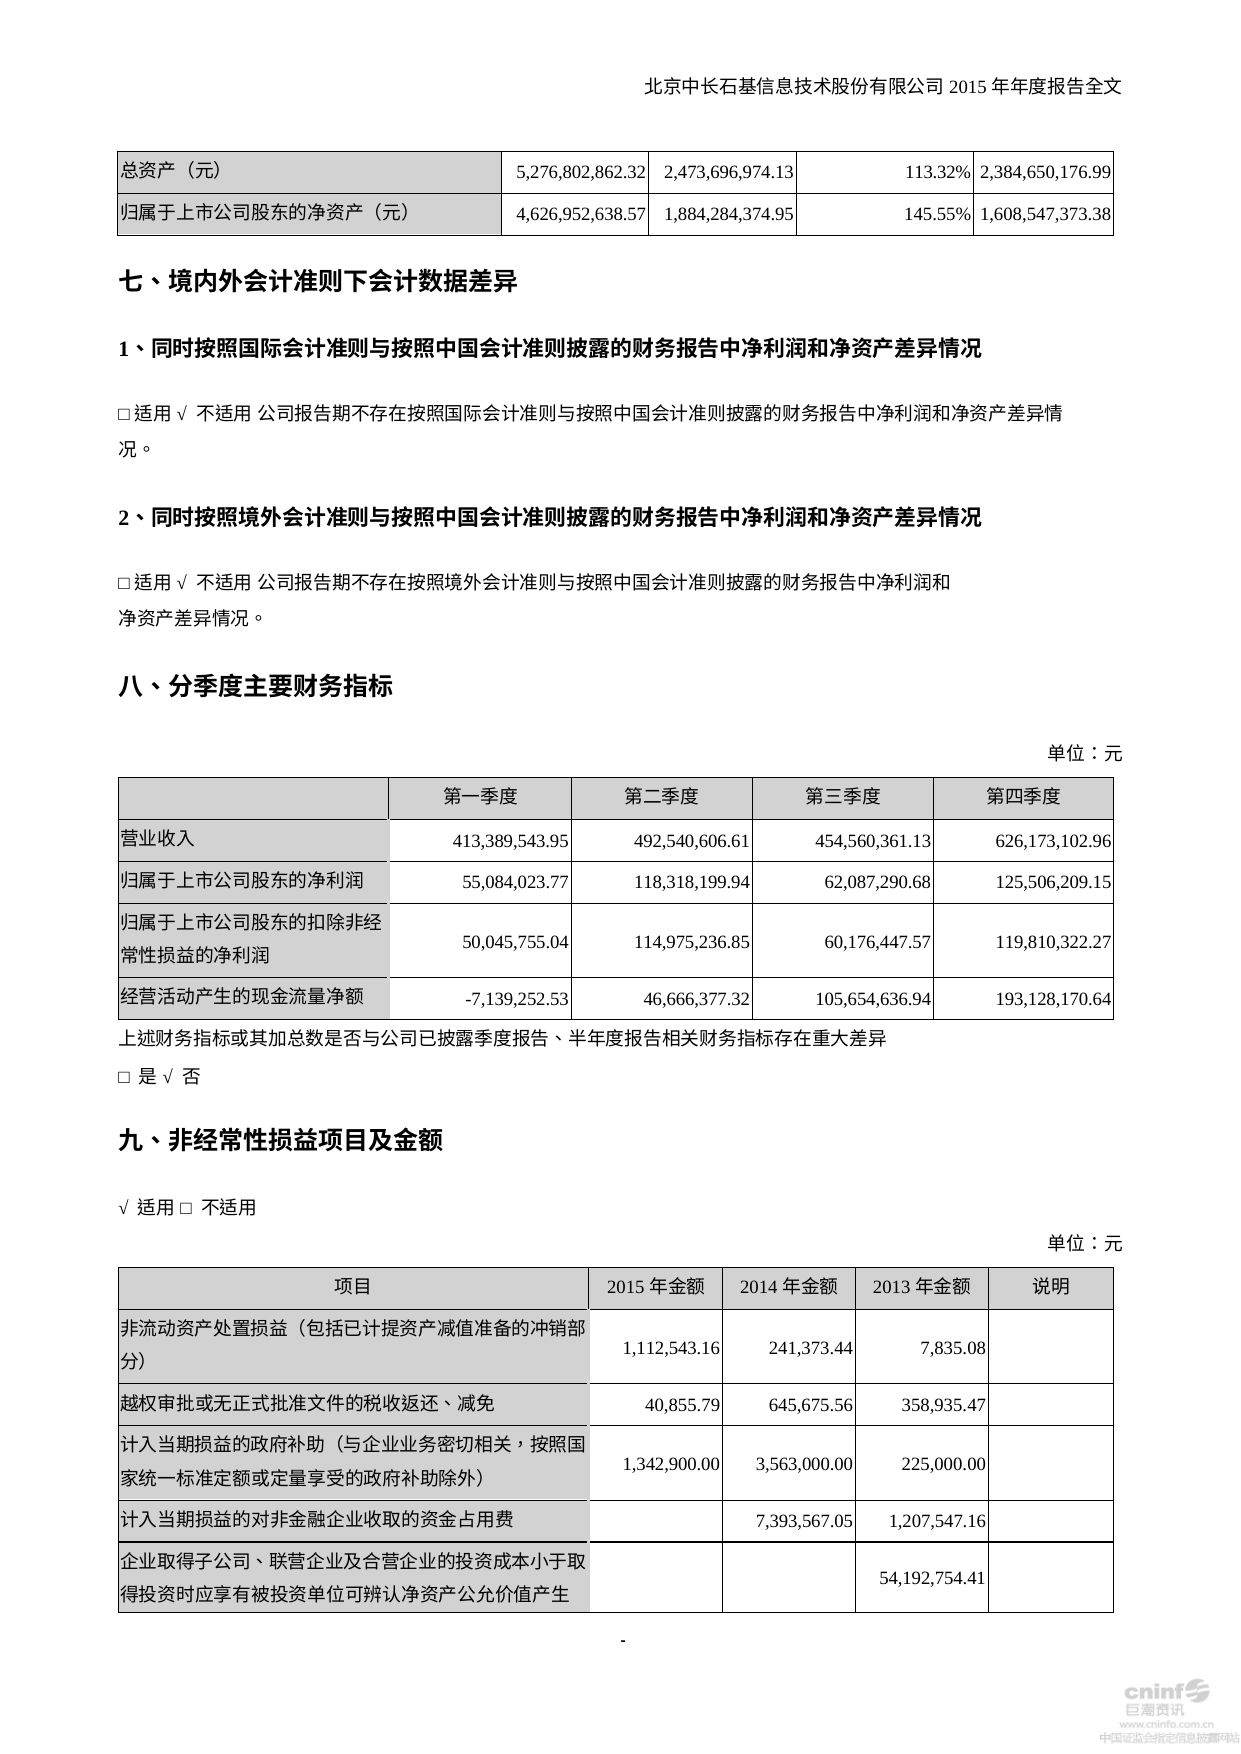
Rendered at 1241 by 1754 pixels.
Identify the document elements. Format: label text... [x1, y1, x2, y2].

table_cell [989, 1543, 1113, 1612]
table_cell 归属于上市公司股东的净资产（元） [118, 194, 501, 234]
table_cell 241,373.44 [723, 1310, 855, 1383]
table_cell 计入当期损益的政府补助（与企业业务密切相关，按照国 家统一标准定额或定量享受的政府补助除外） [119, 1426, 587, 1499]
table_cell 越权审批或无正式批准文件的税收返还、减免 [119, 1384, 587, 1425]
table_cell 经营活动产生的现金流量净额 [119, 978, 387, 1019]
table_cell 1,207,547.16 [856, 1501, 988, 1541]
table_cell 46,666,377.32 [572, 978, 752, 1019]
table_cell 50,045,755.04 [390, 904, 571, 977]
text 上述财务指标或其加总数是否与公司已披露季度报告、半年度报告相关财务指标存在重大差异 [118, 1025, 1240, 1051]
subtitle 七、境内外会计准则下会计数据差异 [118, 264, 1240, 298]
table_cell 125,506,209.15 [934, 862, 1113, 903]
table_header 说明 [989, 1268, 1113, 1309]
table_cell 3,563,000.00 [723, 1426, 855, 1499]
subtitle 2、同时按照境外会计准则与按照中国会计准则披露的财务报告中净利润和净资产差异情况 [118, 502, 1240, 532]
table_cell 645,675.56 [723, 1384, 855, 1425]
table_cell [723, 1543, 855, 1612]
table_cell 40,855.79 [590, 1384, 722, 1425]
table_cell [989, 1384, 1113, 1425]
table_cell 145.55% [797, 194, 973, 234]
table_cell 归属于上市公司股东的扣除非经 常性损益的净利润 [119, 904, 387, 977]
table_header 第一季度 [389, 778, 571, 819]
table_cell 492,540,606.61 [572, 820, 752, 861]
table_cell 225,000.00 [856, 1426, 988, 1499]
table_cell [989, 1310, 1113, 1383]
table_cell 1,112,543.16 [590, 1310, 722, 1383]
table_cell 54,192,754.41 [856, 1543, 988, 1612]
table_cell 1,884,284,374.95 [649, 194, 796, 234]
table_cell 114,975,236.85 [572, 904, 752, 977]
table_header 总资产（元） [118, 152, 501, 193]
table_header 第四季度 [934, 778, 1113, 819]
table_cell 企业取得子公司、联营企业及合营企业的投资成本小于取 得投资时应享有被投资单位可辨认净资产公允价值产生 [119, 1543, 587, 1612]
table_cell 归属于上市公司股东的净利润 [119, 862, 387, 903]
table_cell [989, 1501, 1113, 1541]
text √ 适用 □ 不适用 [118, 1194, 1240, 1219]
table_cell -7,139,252.53 [390, 978, 571, 1019]
table_cell 454,560,361.13 [753, 820, 933, 861]
table_cell 55,084,023.77 [390, 862, 571, 903]
subtitle 八、分季度主要财务指标 [118, 669, 1240, 703]
table_cell 105,654,636.94 [753, 978, 933, 1019]
text □ 适用 √ 不适用 公司报告期不存在按照境外会计准则与按照中国会计准则披露的财务报告中净利润和净资产差异情况。 [118, 570, 964, 631]
table_header 2,384,650,176.99 [974, 152, 1113, 193]
subtitle 九、非经常性损益项目及金额 [118, 1122, 1240, 1157]
table_cell 193,128,170.64 [934, 978, 1113, 1019]
table_cell 119,810,322.27 [934, 904, 1113, 977]
table_cell 非流动资产处置损益（包括已计提资产减值准备的冲销部 分） [119, 1310, 587, 1383]
text □ 适用 √ 不适用 公司报告期不存在按照国际会计准则与按照中国会计准则披露的财务报告中净利润和净资产差异情况。 [118, 401, 1083, 462]
table_cell 营业收入 [119, 820, 387, 861]
table_cell 4,626,952,638.57 [502, 194, 648, 234]
picture [1099, 1673, 1241, 1754]
table_header 2013 年金额 [856, 1268, 988, 1309]
table_cell 62,087,290.68 [753, 862, 933, 903]
table_cell [590, 1543, 722, 1612]
table_cell 60,176,447.57 [753, 904, 933, 977]
table_header 113.32% [797, 152, 973, 193]
table_cell [590, 1501, 722, 1541]
subtitle 1、同时按照国际会计准则与按照中国会计准则披露的财务报告中净利润和净资产差异情况 [118, 333, 1240, 363]
table_cell [989, 1426, 1113, 1499]
table_cell 413,389,543.95 [390, 820, 571, 861]
table_cell 1,342,900.00 [590, 1426, 722, 1499]
table_header 2015 年金额 [589, 1268, 722, 1309]
table_cell 7,835.08 [856, 1310, 988, 1383]
table_cell 626,173,102.96 [934, 820, 1113, 861]
text 单位：元 [102, 740, 1122, 766]
text □ 是 √ 否 [118, 1063, 1240, 1089]
table_header 5,276,802,862.32 [502, 152, 648, 193]
table_header 2,473,696,974.13 [649, 152, 796, 193]
table_cell 118,318,199.94 [572, 862, 752, 903]
table_header [119, 778, 388, 819]
table_cell 7,393,567.05 [723, 1501, 855, 1541]
text 单位：元 [102, 1230, 1122, 1256]
table_cell 1,608,547,373.38 [974, 194, 1113, 234]
table_header 第二季度 [572, 778, 752, 819]
table_cell 计入当期损益的对非金融企业收取的资金占用费 [119, 1501, 587, 1541]
table_header 第三季度 [753, 778, 933, 819]
table_header 项目 [119, 1268, 588, 1309]
table_header 2014 年金额 [723, 1268, 855, 1309]
table_cell 358,935.47 [856, 1384, 988, 1425]
